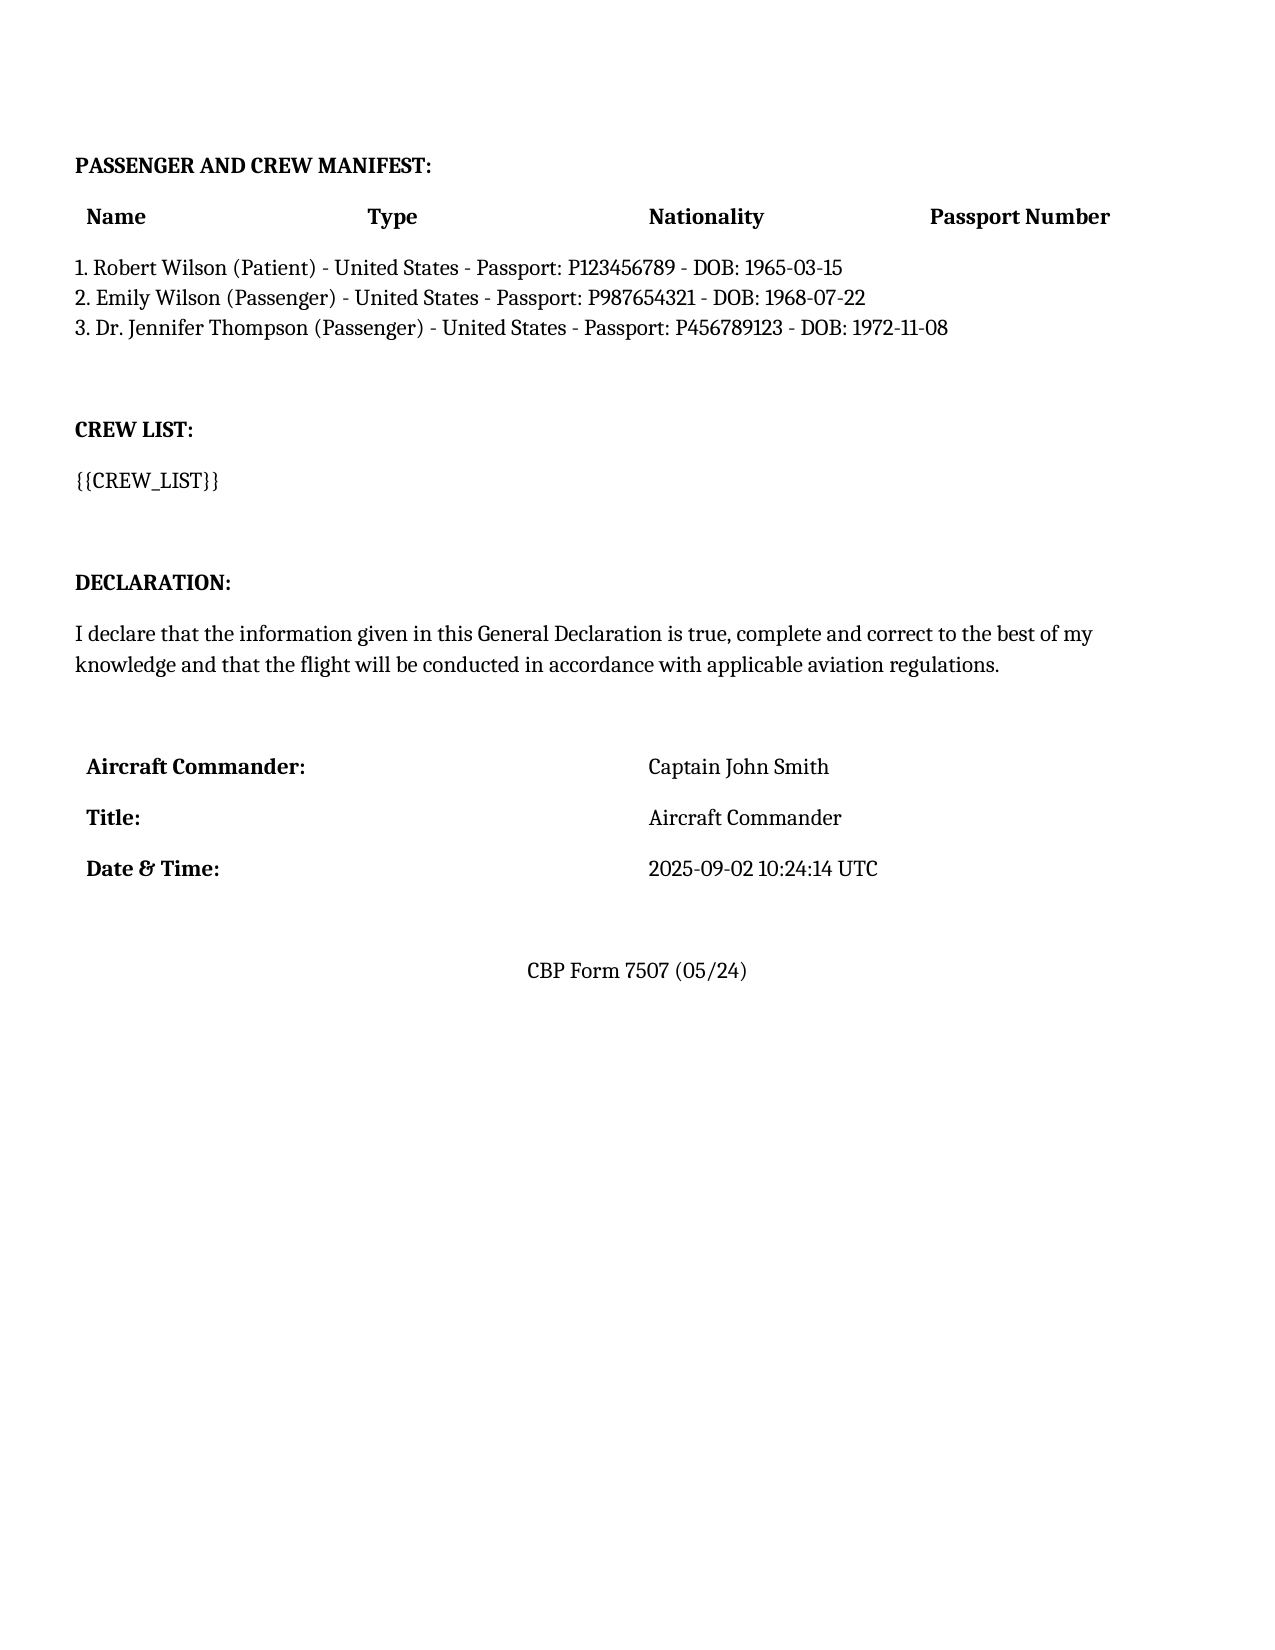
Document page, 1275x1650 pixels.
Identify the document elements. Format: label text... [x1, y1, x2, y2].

table_header Captain John Smith [638, 754, 1200, 804]
text 1. Robert Wilson (Patient) - United States - Passport: P123456789 - DOB: 1965-03-15 2. Emily Wilson (Passenger) - United States - Passport: P987654321 - DOB: 1968-07-22 3. Dr. Jennifer Thompson (Passenger) - United States - Passport: P456789123 - DOB: 1972-11-08 [75, 254, 1200, 341]
text PASSENGER AND CREW MANIFEST: [75, 152, 1200, 179]
table_header Passport Number [919, 204, 1200, 254]
table_cell Aircraft Commander [638, 805, 1200, 856]
text CBP Form 7507 (05/24) [75, 958, 1200, 984]
text DECLARATION: [75, 570, 1200, 596]
table_header Type [356, 204, 637, 254]
text I declare that the information given in this General Declaration is true, complete and correct to the best of my knowledge and that the flight will be conducted in accordance with applicable aviation regulations. [75, 621, 1200, 678]
table_cell Title: [75, 805, 637, 856]
text CREW LIST: [75, 417, 1200, 443]
table_cell Date & Time: [75, 856, 637, 907]
table_header Aircraft Commander: [75, 754, 637, 804]
text {{CREW_LIST}} [75, 468, 1200, 494]
table_header Name [75, 204, 356, 254]
table_cell 2025-09-02 10:24:14 UTC [638, 856, 1200, 907]
table_header Nationality [638, 204, 919, 254]
